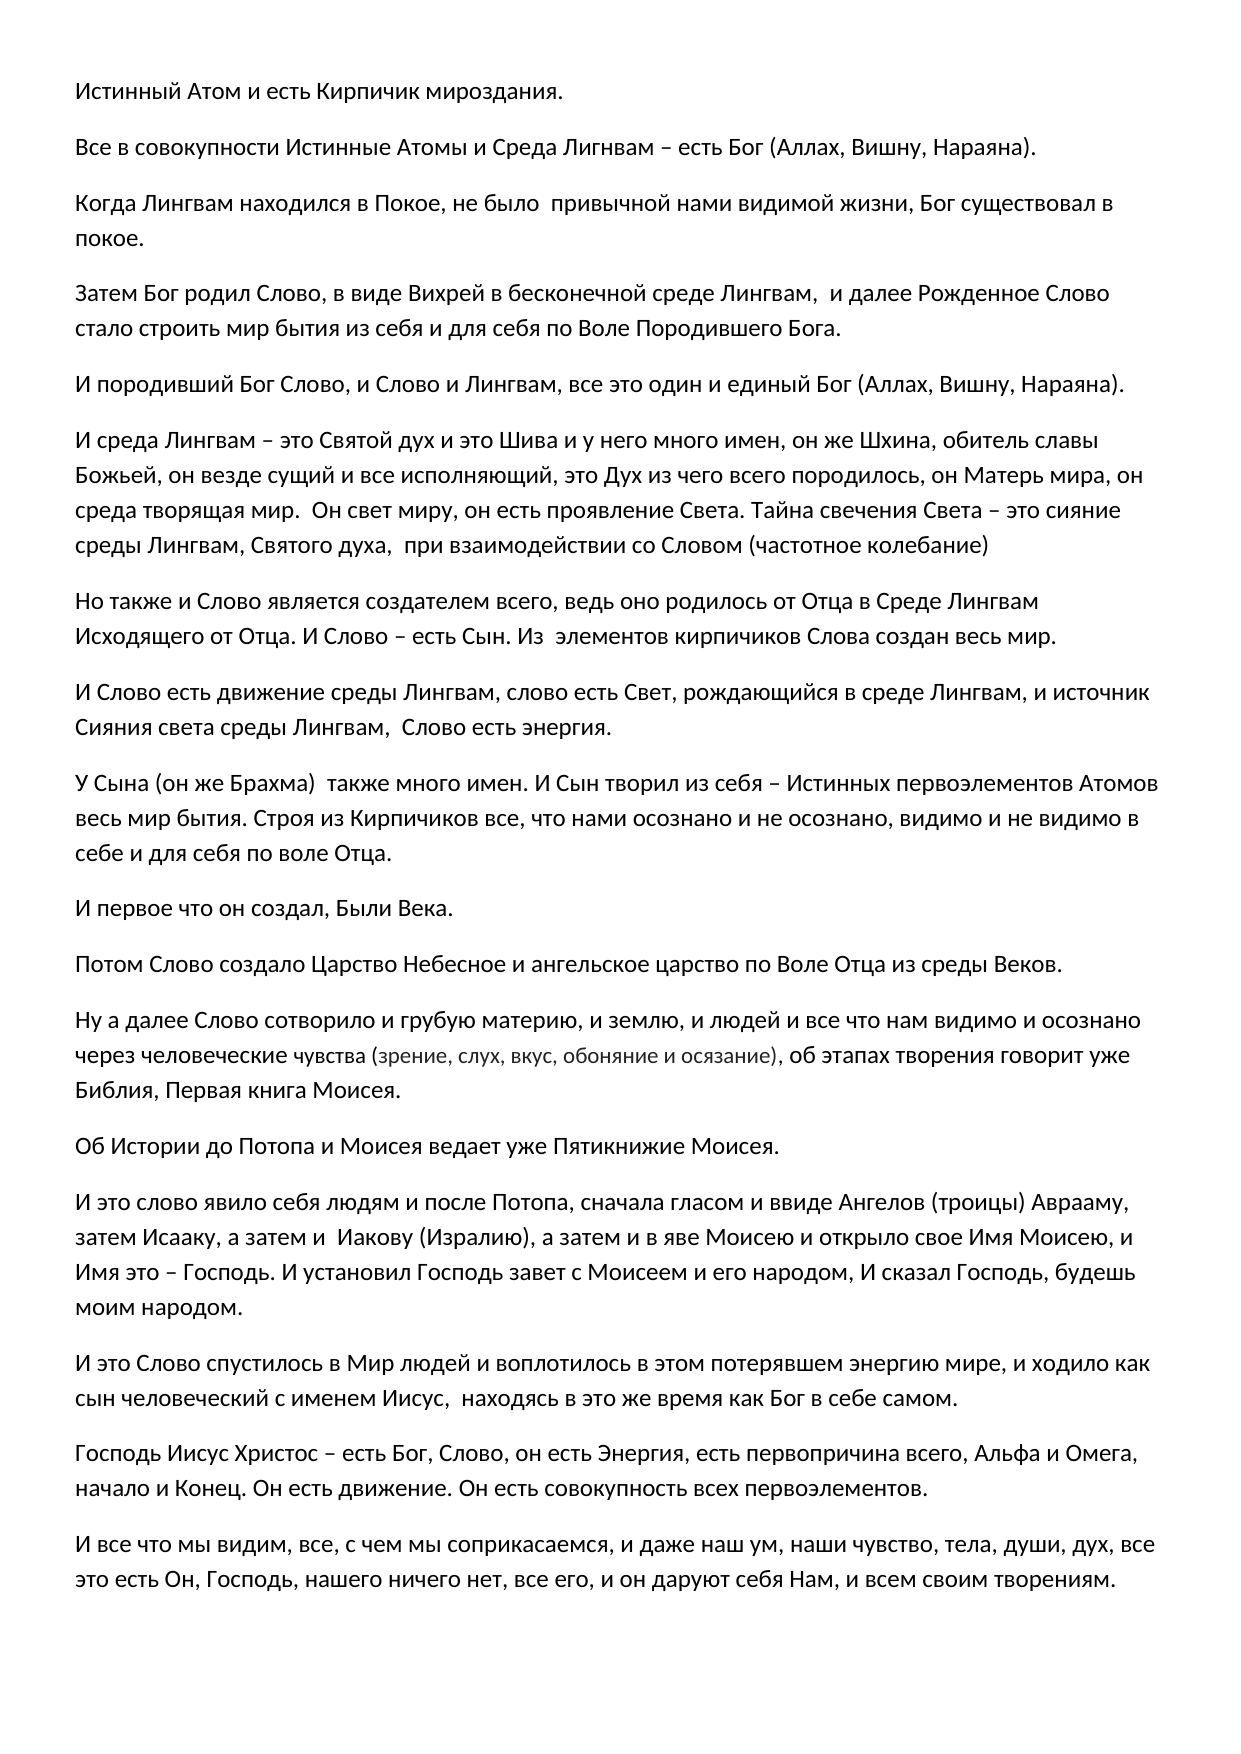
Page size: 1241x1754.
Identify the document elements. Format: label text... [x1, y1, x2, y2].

text Но также и Слово является создателем всего, ведь оно родилось от Отца в Среде Лингвам Исходящего от Отца. И Слово – есть Сын. Из элементов кирпичиков Слова создан весь мир. [75, 585, 1165, 651]
text Истинный Атом и есть Кирпичик мироздания. [75, 75, 1165, 106]
text И все что мы видим, все, с чем мы соприкасаемся, и даже наш ум, наши чувство, тела, души, дух, все это есть Он, Господь, нашего ничего нет, все его, и он даруют себя Нам, и всем своим творениям. [75, 1528, 1165, 1594]
text Ну а далее Слово сотворило и грубую материю, и землю, и людей и все что нам видимо и осознано через человеческие чувства (зрение, слух, вкус, обоняние и осязание), об этапах творения говорит уже Библия, Первая книга Моисея. [75, 1004, 1165, 1105]
text Все в совокупности Истинные Атомы и Среда Лигнвам – есть Бог (Аллах, Вишну, Нараяна). [75, 131, 1165, 161]
text Потом Слово создало Царство Небесное и ангельское царство по Воле Отца из среды Веков. [75, 948, 1165, 979]
text И первое что он создал, Были Века. [75, 892, 1165, 923]
text И это Слово спустилось в Мир людей и воплотилось в этом потерявшем энергию мире, и ходило как сын человеческий с именем Иисус, находясь в это же время как Бог в себе самом. [75, 1347, 1165, 1412]
text У Сына (он же Брахма) также много имен. И Сын творил из себя – Истинных первоэлементов Атомов весь мир бытия. Строя из Кирпичиков все, что нами осознано и не осознано, видимо и не видимо в себе и для себя по воле Отца. [75, 767, 1165, 867]
text И среда Лингвам – это Святой дух и это Шива и у него много имен, он же Шхина, обитель славы Божьей, он везде сущий и все исполняющий, это Дух из чего всего породилось, он Матерь мира, он среда творящая мир. Он свет миру, он есть проявление Света. Тайна свечения Света – это сияние среды Лингвам, Святого духа, при взаимодействии со Словом (частотное колебание) [75, 424, 1165, 560]
text И Слово есть движение среды Лингвам, слово есть Свет, рождающийся в среде Лингвам, и источник Сияния света среды Лингвам, Слово есть энергия. [75, 676, 1165, 741]
text И это слово явило себя людям и после Потопа, сначала гласом и ввиде Ангелов (троицы) Аврааму, затем Исааку, а затем и Иакову (Изралию), а затем и в яве Моисею и открыло свое Имя Моисею, и Имя это – Господь. И установил Господь завет с Моисеем и его народом, И сказал Господь, будешь моим народом. [75, 1186, 1165, 1321]
text Когда Лингвам находился в Покое, не было привычной нами видимой жизни, Бог существовал в покое. [75, 187, 1165, 252]
text Господь Иисус Христос – есть Бог, Слово, он есть Энергия, есть первопричина всего, Альфа и Омега, начало и Конец. Он есть движение. Он есть совокупность всех первоэлементов. [75, 1437, 1165, 1503]
text Об Истории до Потопа и Моисея ведает уже Пятикнижие Моисея. [75, 1130, 1165, 1161]
text И породивший Бог Слово, и Слово и Лингвам, все это один и единый Бог (Аллах, Вишну, Нараяна). [75, 368, 1165, 399]
